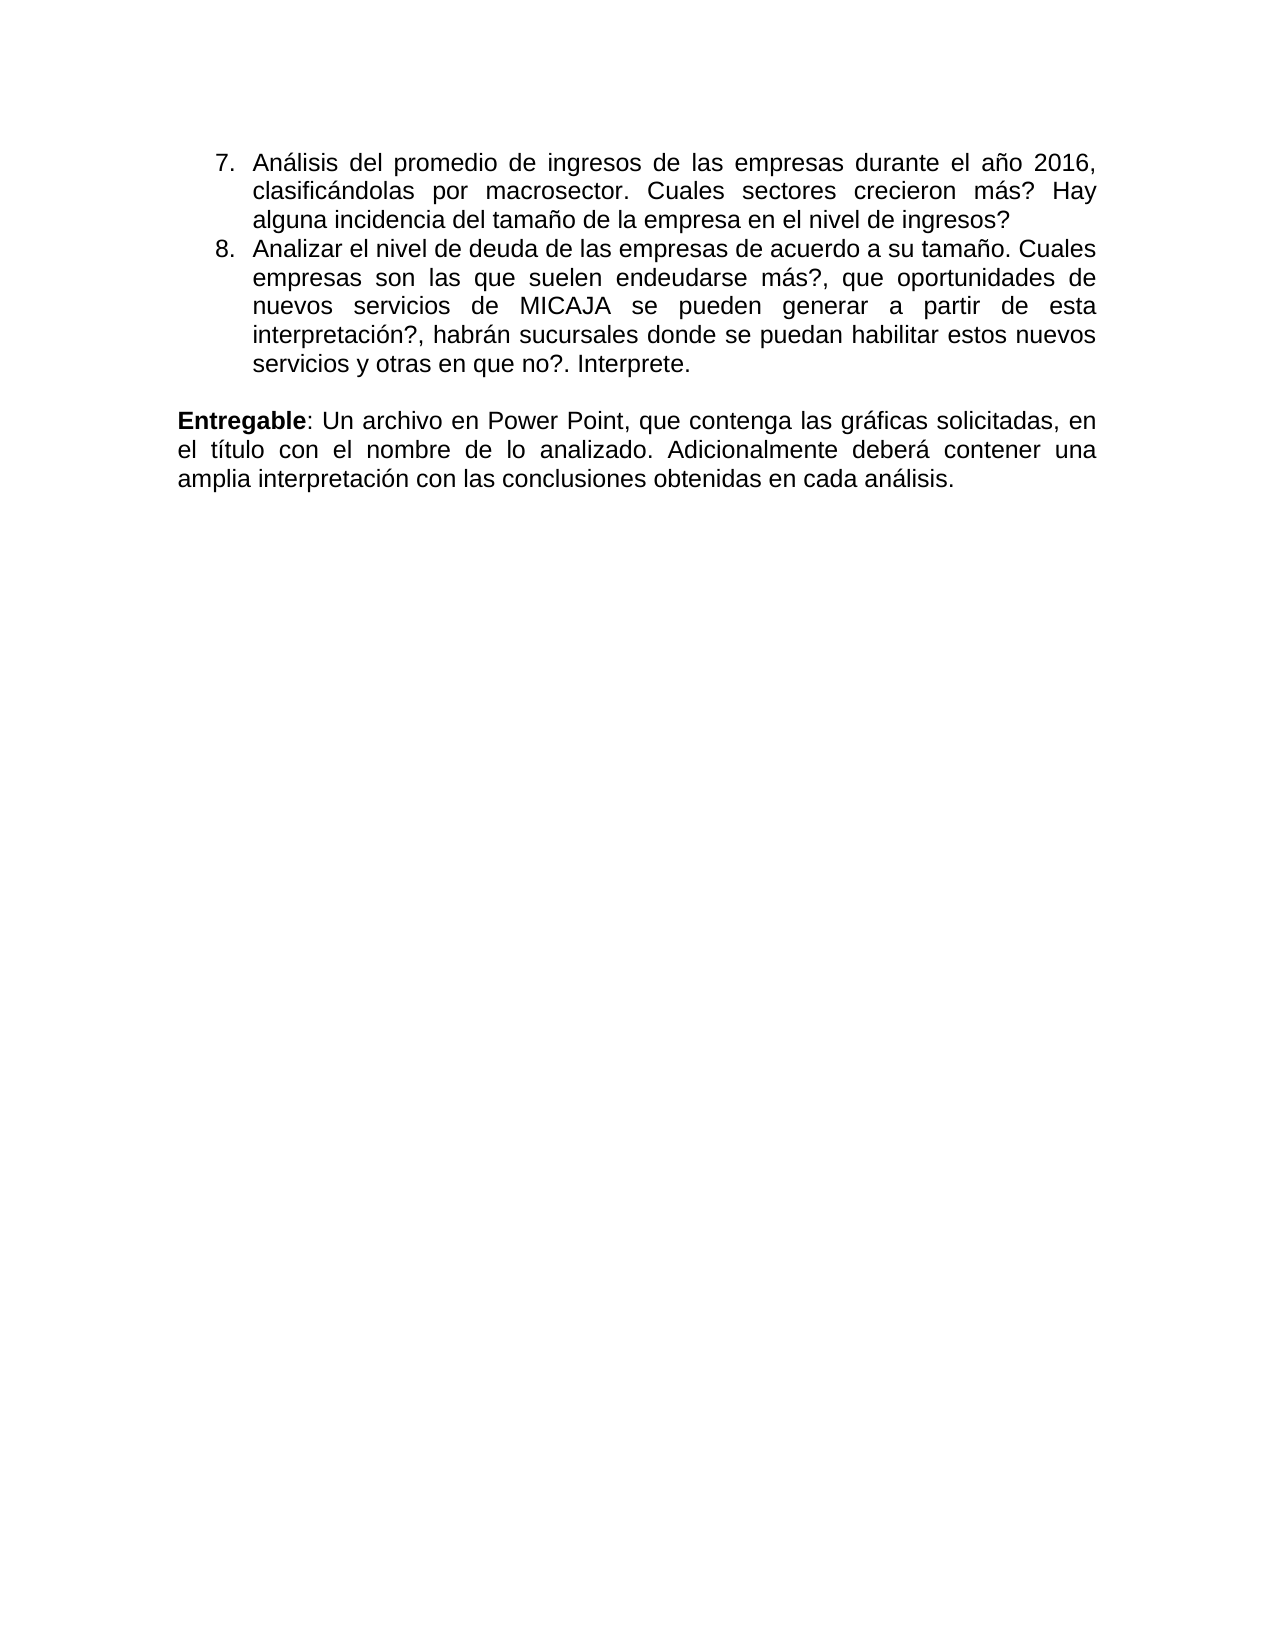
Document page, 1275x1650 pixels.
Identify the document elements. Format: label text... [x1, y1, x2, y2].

list Analizar el nivel de deuda de las empresas de acuerdo a su tamaño. Cuales empresas son las que suelen endeudarse más?, que oportunidades de nuevos servicios de MICAJA se pueden generar a partir de esta interpretación?, habrán sucursales donde se puedan habilitar estos nuevos servicios y otras en que no?. Interprete. [215, 234, 1098, 378]
list Análisis del promedio de ingresos de las empresas durante el año 2016, clasificándolas por macrosector. Cuales sectores crecieron más? Hay alguna incidencia del tamaño de la empresa en el nivel de ingresos? [215, 148, 1098, 234]
text Entregable: Un archivo en Power Point, que contenga las gráficas solicitadas, en el título con el nombre de lo analizado. Adicionalmente deberá contener una amplia interpretación con las conclusiones obtenidas en cada análisis. [177, 406, 1098, 493]
